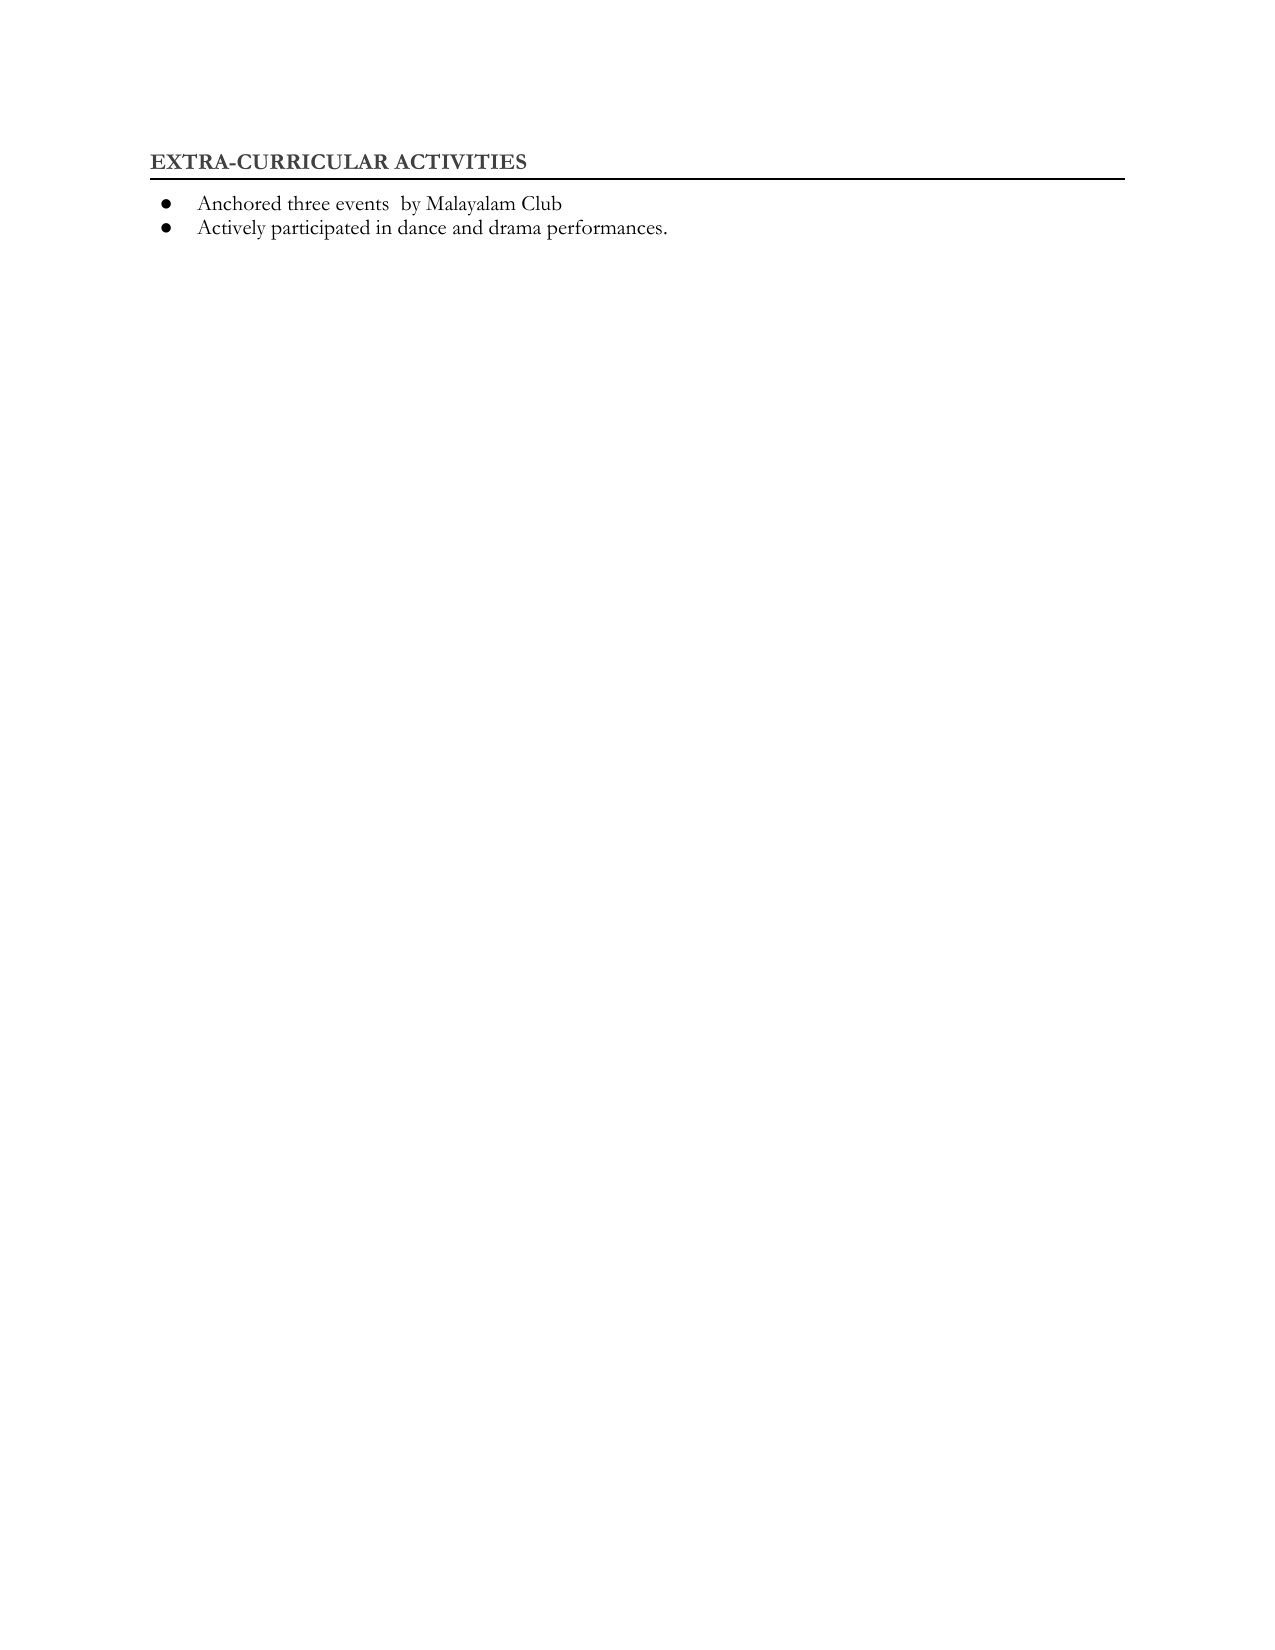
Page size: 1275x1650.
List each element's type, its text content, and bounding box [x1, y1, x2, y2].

list Anchored three events by Malayalam Club [159, 191, 1125, 216]
text EXTRA-CURRICULAR ACTIVITIES [150, 150, 1125, 178]
list Actively participated in dance and drama performances. [159, 216, 1125, 240]
